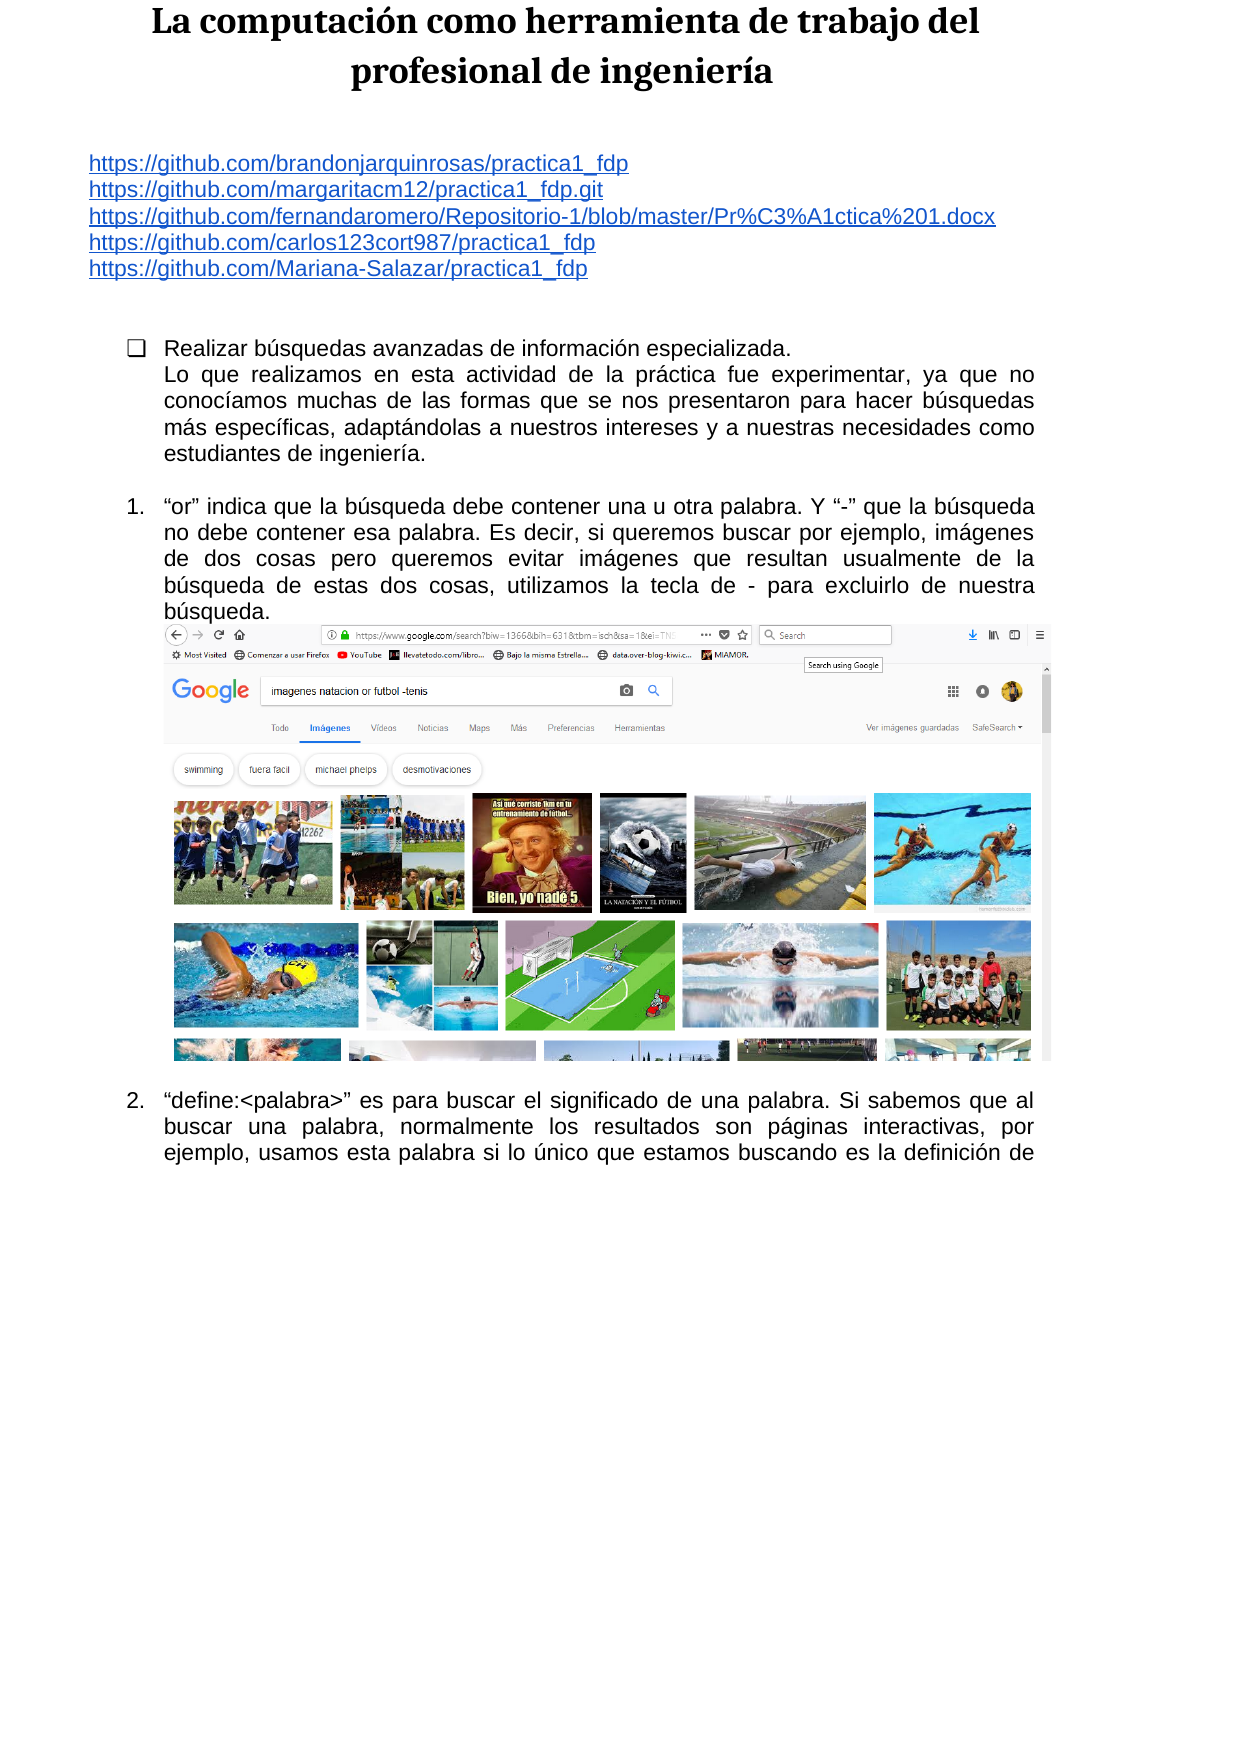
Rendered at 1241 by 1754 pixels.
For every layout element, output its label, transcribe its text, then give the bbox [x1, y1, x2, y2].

text Lo que realizamos en esta actividad de la práctica fue experimentar, ya que no conocíamos muchas de las formas que se nos presentaron para hacer búsquedas más específicas, adaptándolas a nuestros intereses y a nuestras necesidades como estudiantes de ingeniería. [163, 361, 1035, 466]
list “define:<palabra>” es para buscar el significado de una palabra. Si sabemos que al buscar una palabra, normalmente los resultados son páginas interactivas, por ejemplo, usamos esta palabra si lo único que estamos buscando es la definición de tal palabra. [126, 1087, 1035, 1166]
list Realizar búsquedas avanzadas de información especializada. [126, 334, 1035, 361]
text https://github.com/brandonjarquinrosas/practica1_fdp [88, 150, 1035, 176]
text https://github.com/carlos123cort987/practica1_fdp [88, 229, 1035, 255]
text https://github.com/margaritacm12/practica1_fdp.git [88, 176, 1035, 203]
text https://github.com/fernandaromero/Repositorio-1/blob/master/Pr%C3%A1ctica%201.docx [88, 203, 1035, 229]
picture [163, 624, 1052, 1061]
text https://github.com/Mariana-Salazar/practica1_fdp [88, 255, 1035, 282]
